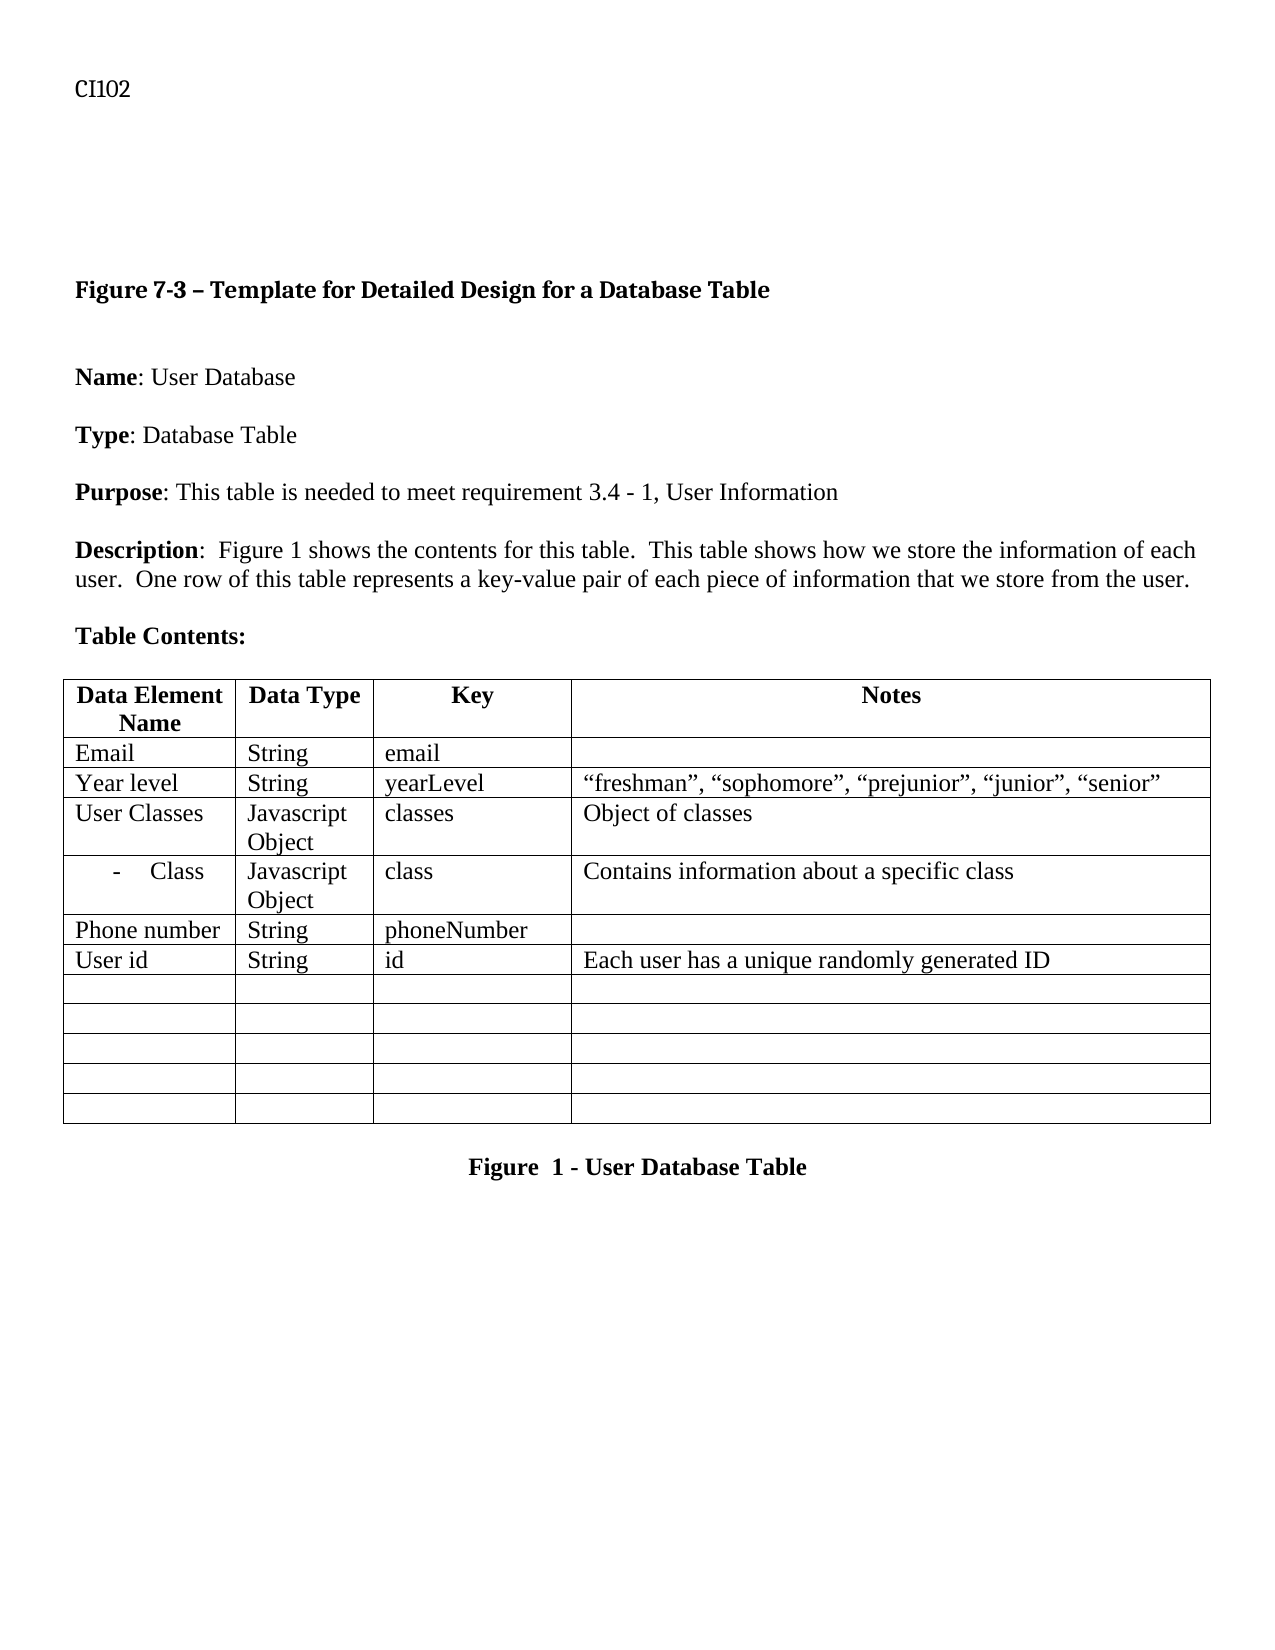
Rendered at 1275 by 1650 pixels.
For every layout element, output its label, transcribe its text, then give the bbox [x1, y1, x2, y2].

table_cell [64, 1004, 235, 1033]
table_cell [374, 1034, 571, 1063]
table_cell Javascript Object [236, 798, 373, 855]
table_header Notes [572, 680, 1210, 737]
table_cell String [236, 768, 373, 797]
table_cell phoneNumber [374, 915, 571, 944]
table_cell [572, 738, 1210, 767]
table_cell User Classes [64, 798, 235, 855]
text Figure 1 - User Database Table [75, 1152, 1200, 1181]
table_cell [236, 1004, 373, 1033]
table_cell email [374, 738, 571, 767]
table_cell classes [374, 798, 571, 855]
table_cell Contains information about a specific class [572, 856, 1210, 914]
table_cell User id [64, 945, 235, 973]
table_cell [374, 1004, 571, 1033]
table_cell Each user has a unique randomly generated ID [572, 945, 1210, 973]
table_cell Phone number [64, 915, 235, 944]
table_cell [236, 1064, 373, 1093]
table_cell [64, 1034, 235, 1063]
table_cell [374, 975, 571, 1003]
table_cell [64, 1064, 235, 1093]
table_cell String [236, 945, 373, 973]
table_cell [236, 1094, 373, 1122]
table_cell id [374, 945, 571, 973]
table_cell [64, 975, 235, 1003]
table_cell [572, 1034, 1210, 1063]
text Figure 7-3 – Template for Detailed Design for a Database Table [75, 276, 1200, 305]
table_cell [374, 1064, 571, 1093]
table_cell Email [64, 738, 235, 767]
table_cell [64, 1094, 235, 1122]
text Purpose: This table is needed to meet requirement 3.4 - 1, User Information [75, 477, 1200, 506]
table_cell “freshman”, “sophomore”, “prejunior”, “junior”, “senior” [572, 768, 1210, 797]
table_cell [236, 1034, 373, 1063]
table_cell Javascript Object [236, 856, 373, 914]
table_cell class [374, 856, 571, 914]
text Name: User Database [75, 362, 1200, 391]
table_cell [572, 975, 1210, 1003]
table_cell [572, 915, 1210, 944]
table_header Key [374, 680, 571, 737]
table_header Data Element Name [64, 680, 235, 737]
table_header Data Type [236, 680, 373, 737]
table_cell String [236, 915, 373, 944]
table_cell [572, 1064, 1210, 1093]
table_cell [374, 1094, 571, 1122]
text Description: Figure 1 shows the contents for this table. This table shows how we store the information of each user. One row of this table represents a key-value pair of each piece of information that we store from the user. [75, 535, 1200, 592]
table_cell String [236, 738, 373, 767]
table_cell Year level [64, 768, 235, 797]
table_cell yearLevel [374, 768, 571, 797]
text Type: Database Table [75, 420, 1200, 449]
table_cell Class [64, 856, 235, 914]
table_cell [236, 975, 373, 1003]
table_cell [572, 1094, 1210, 1122]
table_cell [572, 1004, 1210, 1033]
text Table Contents: [75, 621, 1200, 650]
table_cell Object of classes [572, 798, 1210, 855]
